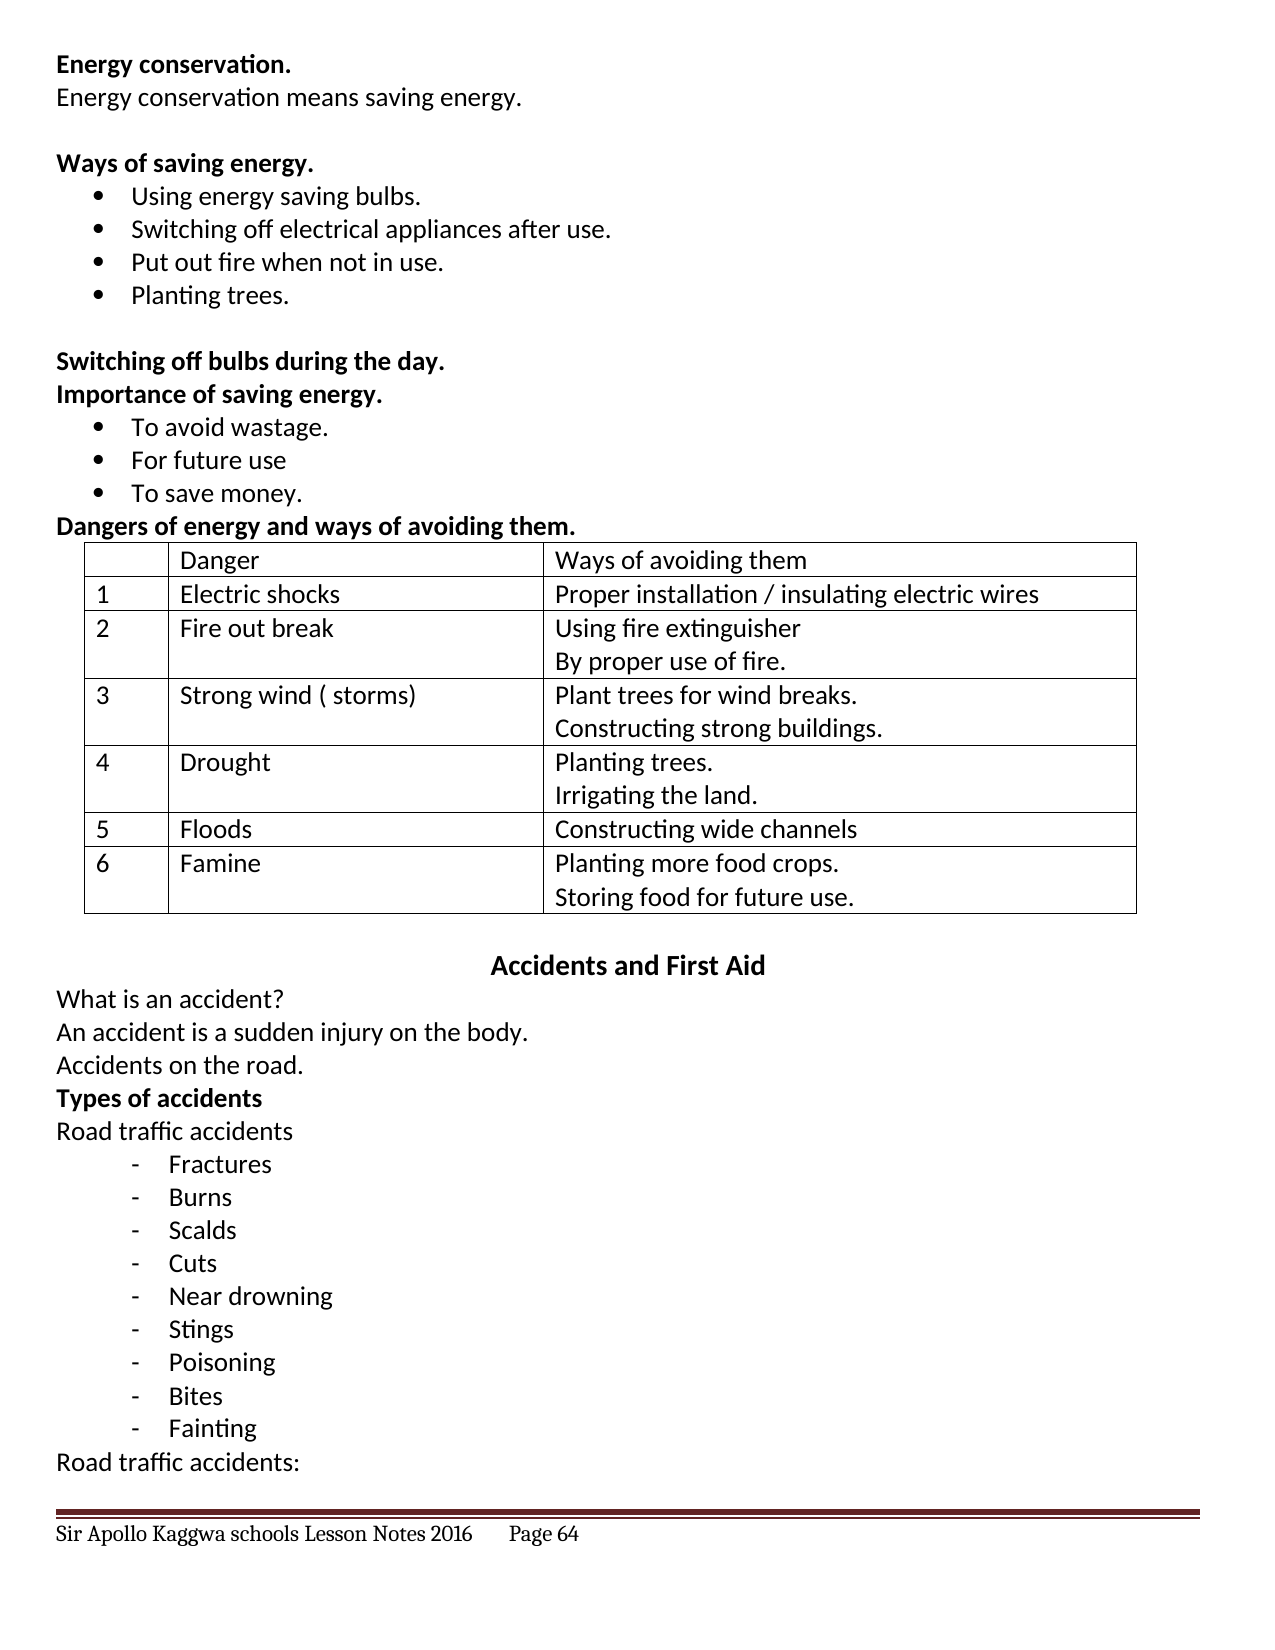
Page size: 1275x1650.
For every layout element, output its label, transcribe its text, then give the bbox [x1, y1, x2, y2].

list Stings [131, 1313, 1200, 1346]
table_header Ways of avoiding them [544, 543, 1136, 576]
list Switching off electrical appliances after use. [94, 212, 1200, 245]
table_header Danger [169, 543, 543, 576]
text Ways of saving energy. [56, 146, 1200, 179]
text Types of accidents [56, 1081, 1200, 1114]
list Poisoning [131, 1346, 1200, 1379]
list Near drowning [131, 1279, 1200, 1313]
list Put out fire when not in use. [94, 245, 1200, 278]
table_cell Planting more food crops. Storing food for future use. [544, 847, 1136, 913]
text What is an accident? [56, 982, 1200, 1015]
text Energy conservation means saving energy. [56, 80, 1200, 113]
text Energy conservation. [56, 47, 1200, 80]
text Accidents and First Aid [56, 947, 1200, 982]
list To save money. [94, 476, 1200, 509]
list Planting trees. [94, 278, 1200, 311]
list Scalds [131, 1213, 1200, 1247]
table_header [85, 543, 168, 576]
table_cell 6 [85, 847, 168, 913]
table_cell 1 [85, 577, 168, 610]
list Fainting [131, 1412, 1200, 1445]
table_cell Floods [169, 813, 543, 846]
table_cell Drought [169, 746, 543, 812]
list Fractures [131, 1147, 1200, 1181]
table_cell Electric shocks [169, 577, 543, 610]
table_cell Strong wind ( storms) [169, 679, 543, 744]
list Bites [131, 1379, 1200, 1412]
list Burns [131, 1181, 1200, 1213]
table_cell Fire out break [169, 611, 543, 677]
list For future use [94, 443, 1200, 476]
text Road traffic accidents: [56, 1445, 1200, 1478]
list To avoid wastage. [94, 410, 1200, 443]
table_cell Constructing wide channels [544, 813, 1136, 846]
text Importance of saving energy. [56, 377, 1200, 410]
list Cuts [131, 1247, 1200, 1279]
list Using energy saving bulbs. [94, 179, 1200, 212]
text Accidents on the road. [56, 1048, 1200, 1081]
table_cell Plant trees for wind breaks. Constructing strong buildings. [544, 679, 1136, 744]
table_cell Planting trees. Irrigating the land. [544, 746, 1136, 812]
table_cell 4 [85, 746, 168, 812]
table_cell Using fire extinguisher By proper use of fire. [544, 611, 1136, 677]
table_cell Proper installation / insulating electric wires [544, 577, 1136, 610]
text Dangers of energy and ways of avoiding them. [56, 509, 1200, 542]
text Switching off bulbs during the day. [56, 344, 1200, 377]
table_cell 2 [85, 611, 168, 677]
text An accident is a sudden injury on the body. [56, 1015, 1200, 1048]
table_cell 5 [85, 813, 168, 846]
table_cell 3 [85, 679, 168, 744]
text Road traffic accidents [56, 1114, 1200, 1147]
table_cell Famine [169, 847, 543, 913]
